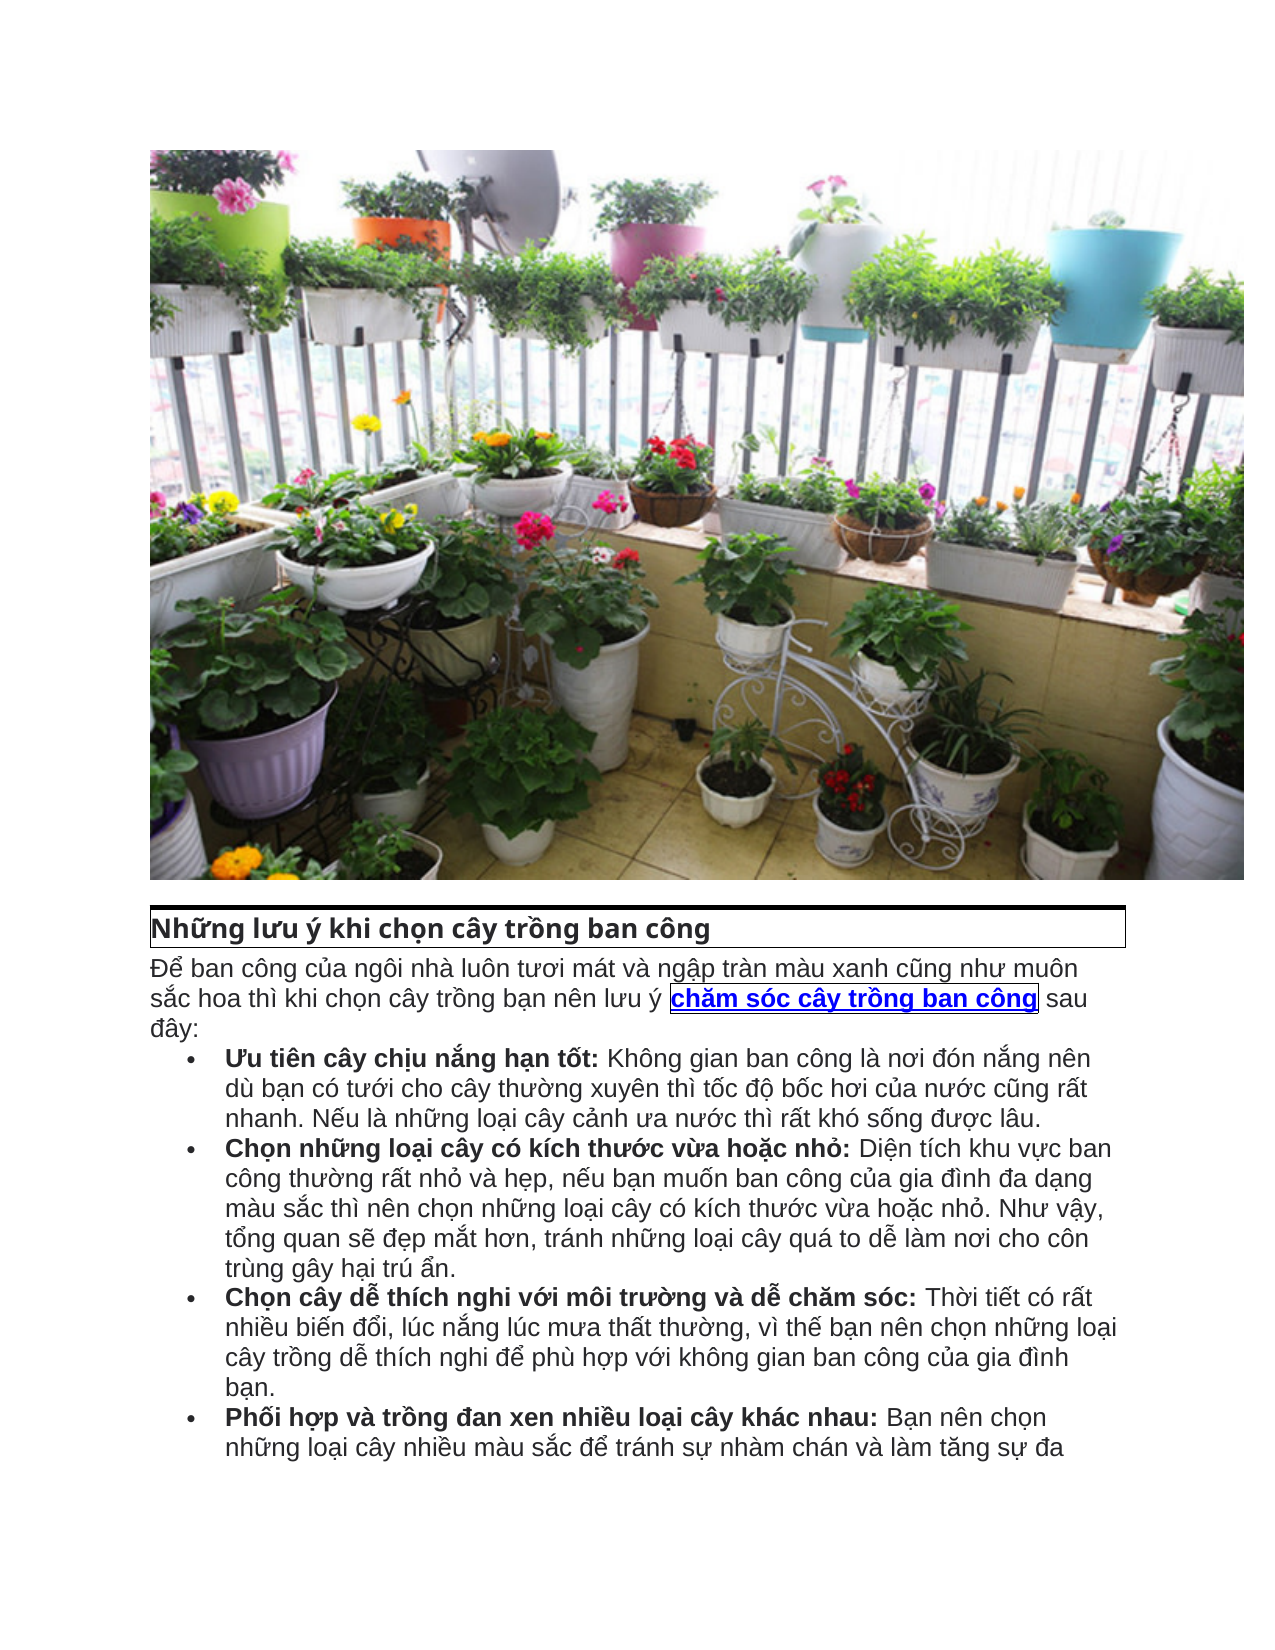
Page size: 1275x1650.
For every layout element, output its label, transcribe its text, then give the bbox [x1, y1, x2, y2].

text Để ban công của ngôi nhà luôn tươi mát và ngập tràn màu xanh cũng như muôn sắc hoa thì khi chọn cây trồng bạn nên lưu ý chăm sóc cây trồng ban công sau đây: [150, 953, 1125, 1043]
list Chọn những loại cây có kích thước vừa hoặc nhỏ: Diện tích khu vực ban công thường rất nhỏ và hẹp, nếu bạn muốn ban công của gia đình đa dạng màu sắc thì nên chọn những loại cây có kích thước vừa hoặc nhỏ. Như vậy, tổng quan sẽ đẹp mắt hơn, tránh những loại cây quá to dễ làm nơi cho côn trùng gây hại trú ẩn. [187, 1133, 1125, 1282]
subtitle Những lưu ý khi chọn cây trồng ban công [151, 910, 1125, 947]
picture [150, 150, 1244, 880]
list Chọn cây dễ thích nghi với môi trường và dễ chăm sóc: Thời tiết có rất nhiều biến đổi, lúc nắng lúc mưa thất thường, vì thế bạn nên chọn những loại cây trồng dễ thích nghi để phù hợp với không gian ban công của gia đình bạn. [187, 1282, 1125, 1402]
list Ưu tiên cây chịu nắng hạn tốt: Không gian ban công là nơi đón nắng nên dù bạn có tưới cho cây thường xuyên thì tốc độ bốc hơi của nước cũng rất nhanh. Nếu là những loại cây cảnh ưa nước thì rất khó sống được lâu. [187, 1043, 1125, 1133]
